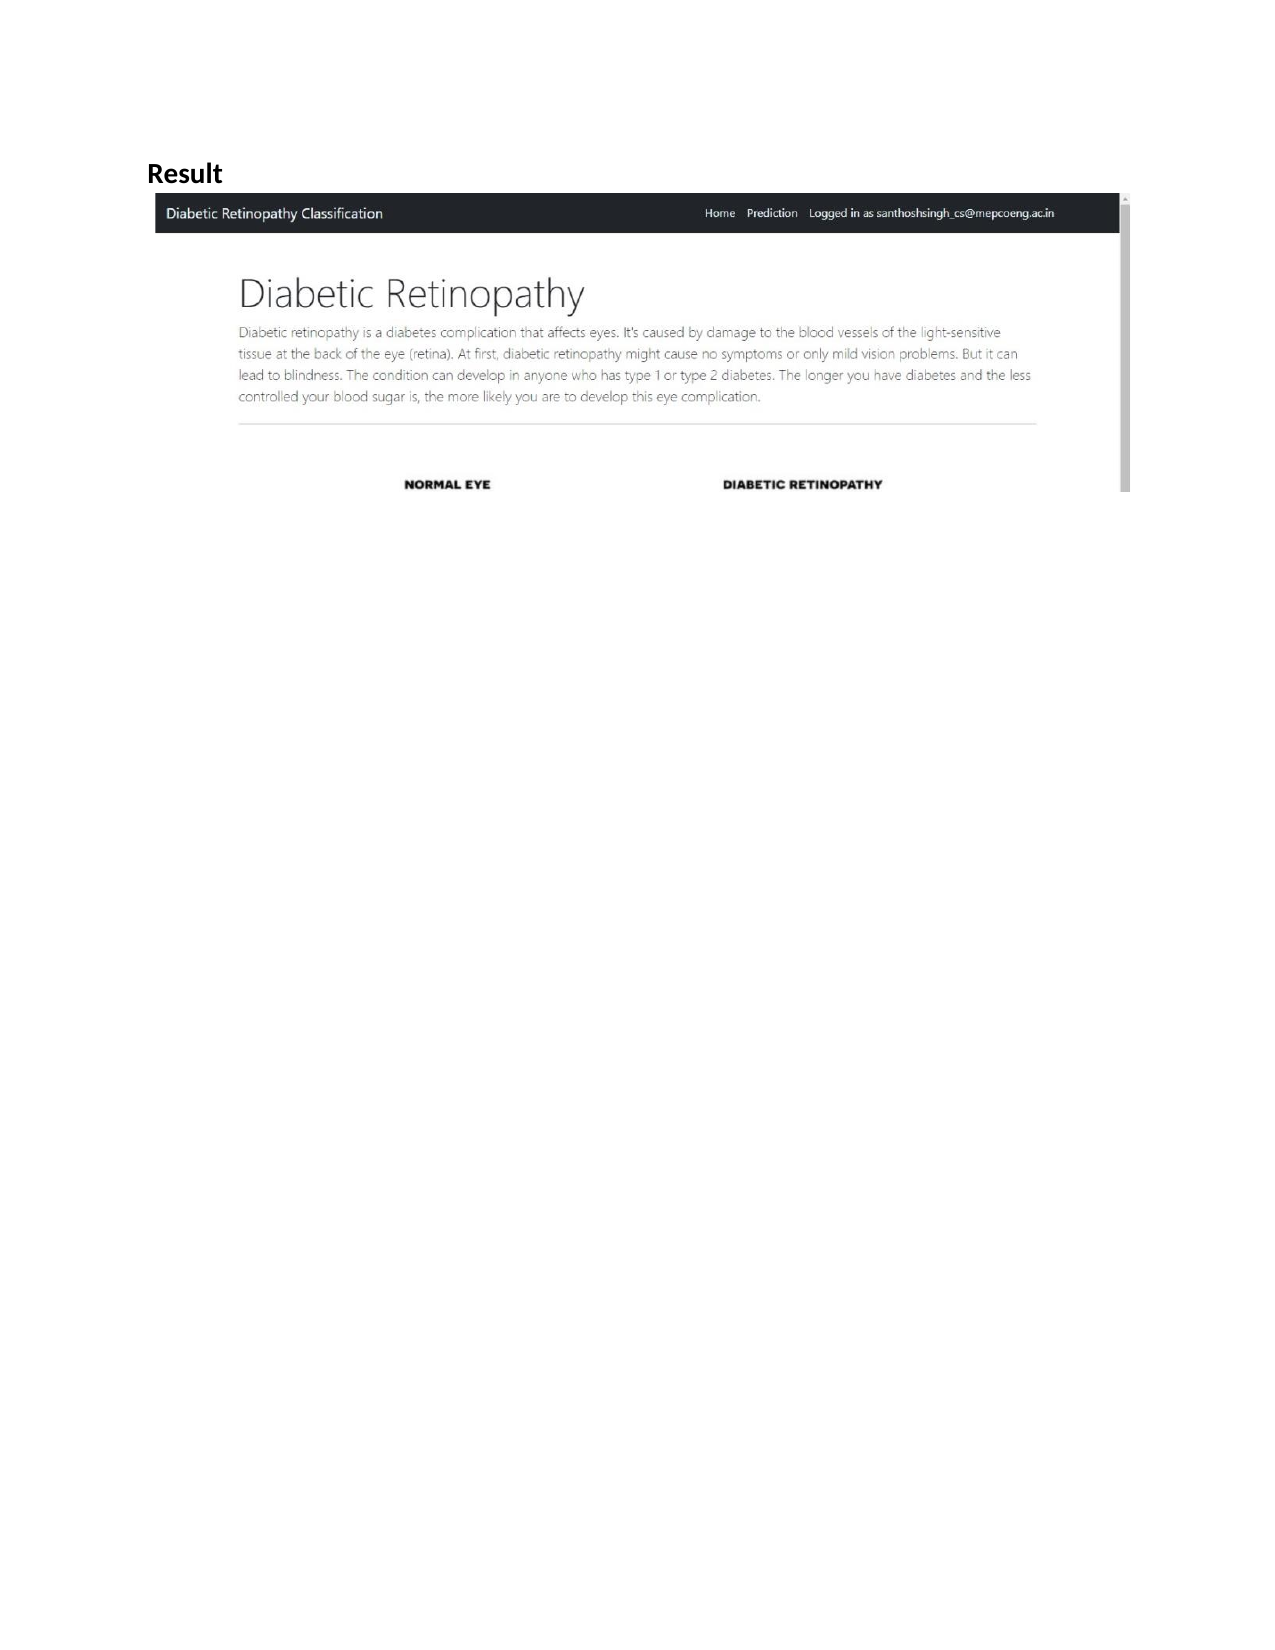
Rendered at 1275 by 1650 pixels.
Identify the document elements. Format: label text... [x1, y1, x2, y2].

subtitle Result [147, 155, 709, 190]
picture [155, 193, 1131, 492]
